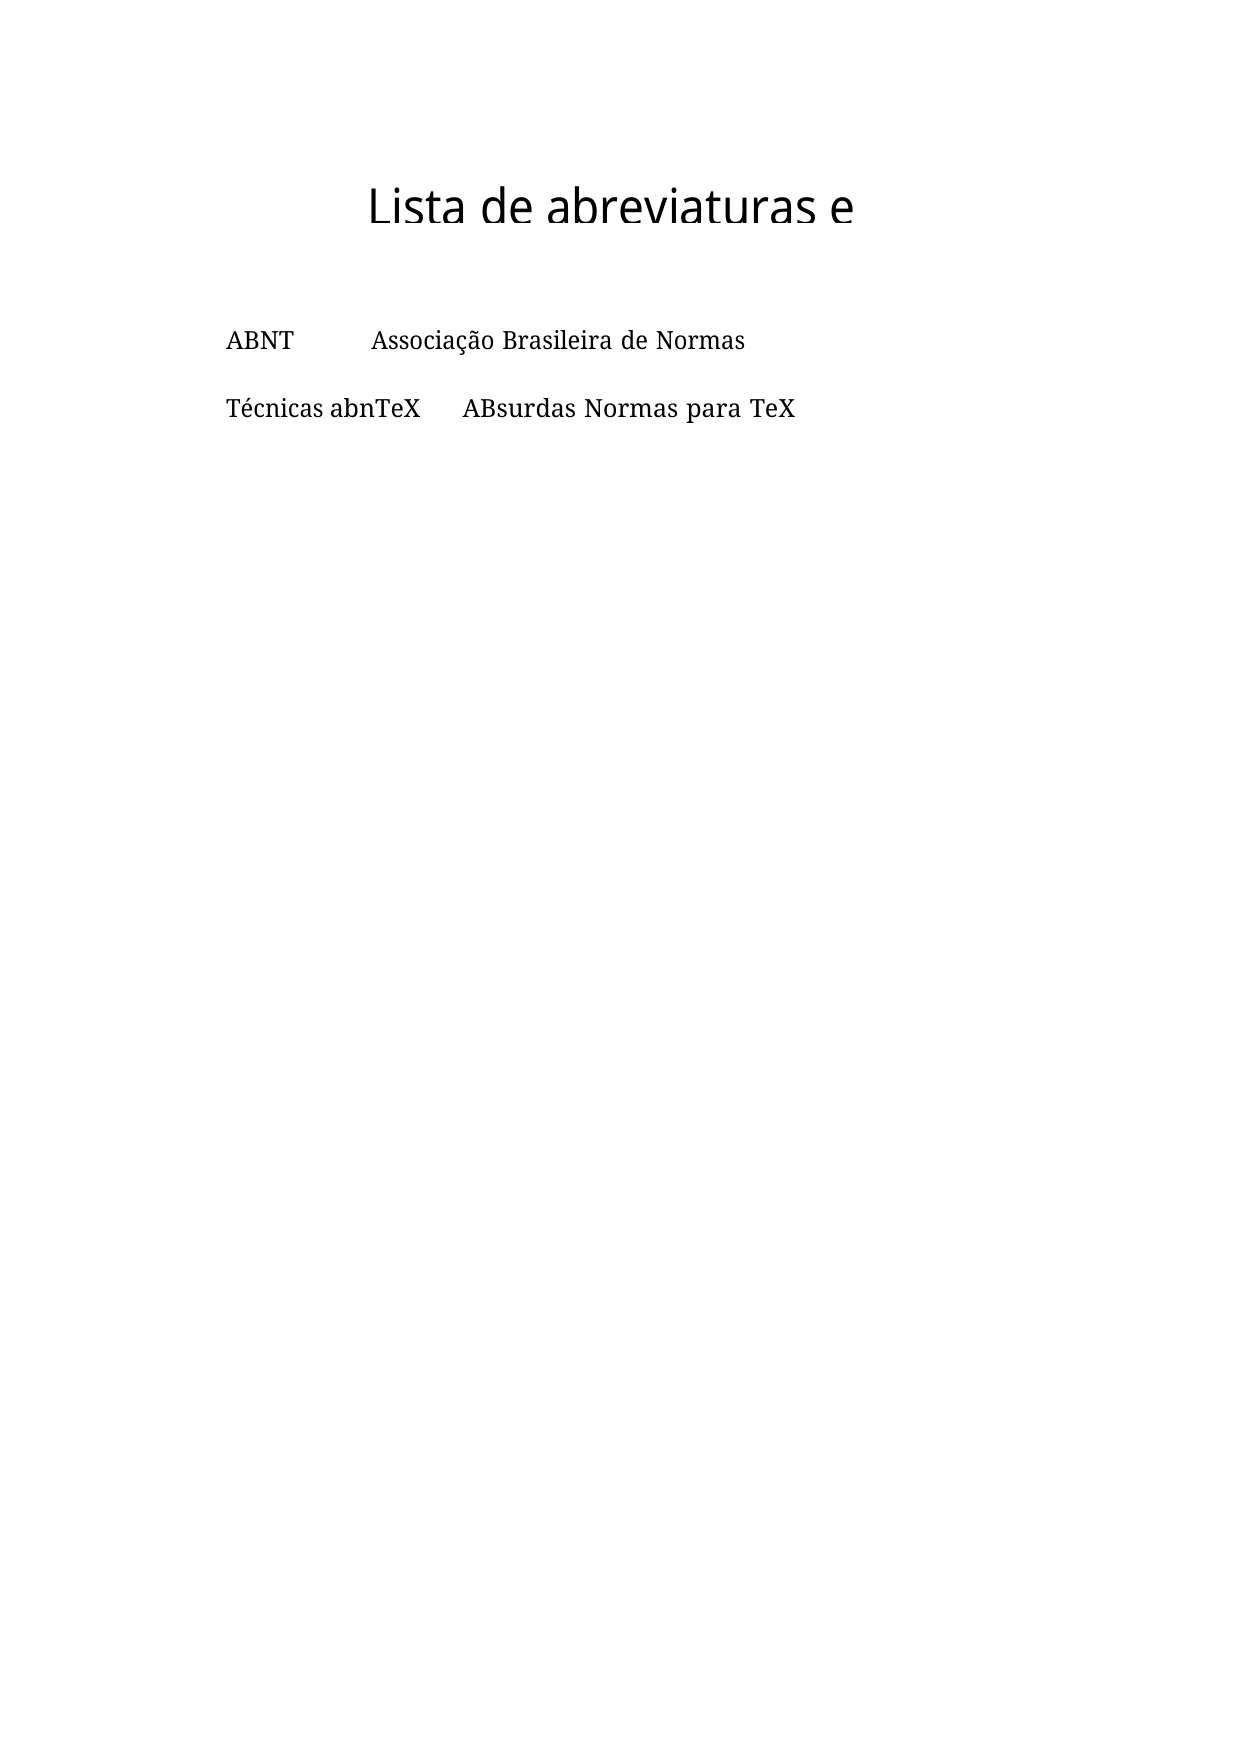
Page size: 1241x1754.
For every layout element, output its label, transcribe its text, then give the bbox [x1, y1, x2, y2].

text ABNT Associação Brasileira de Normas Técnicas abnTeX ABsurdas Normas para TeX [226, 323, 818, 425]
